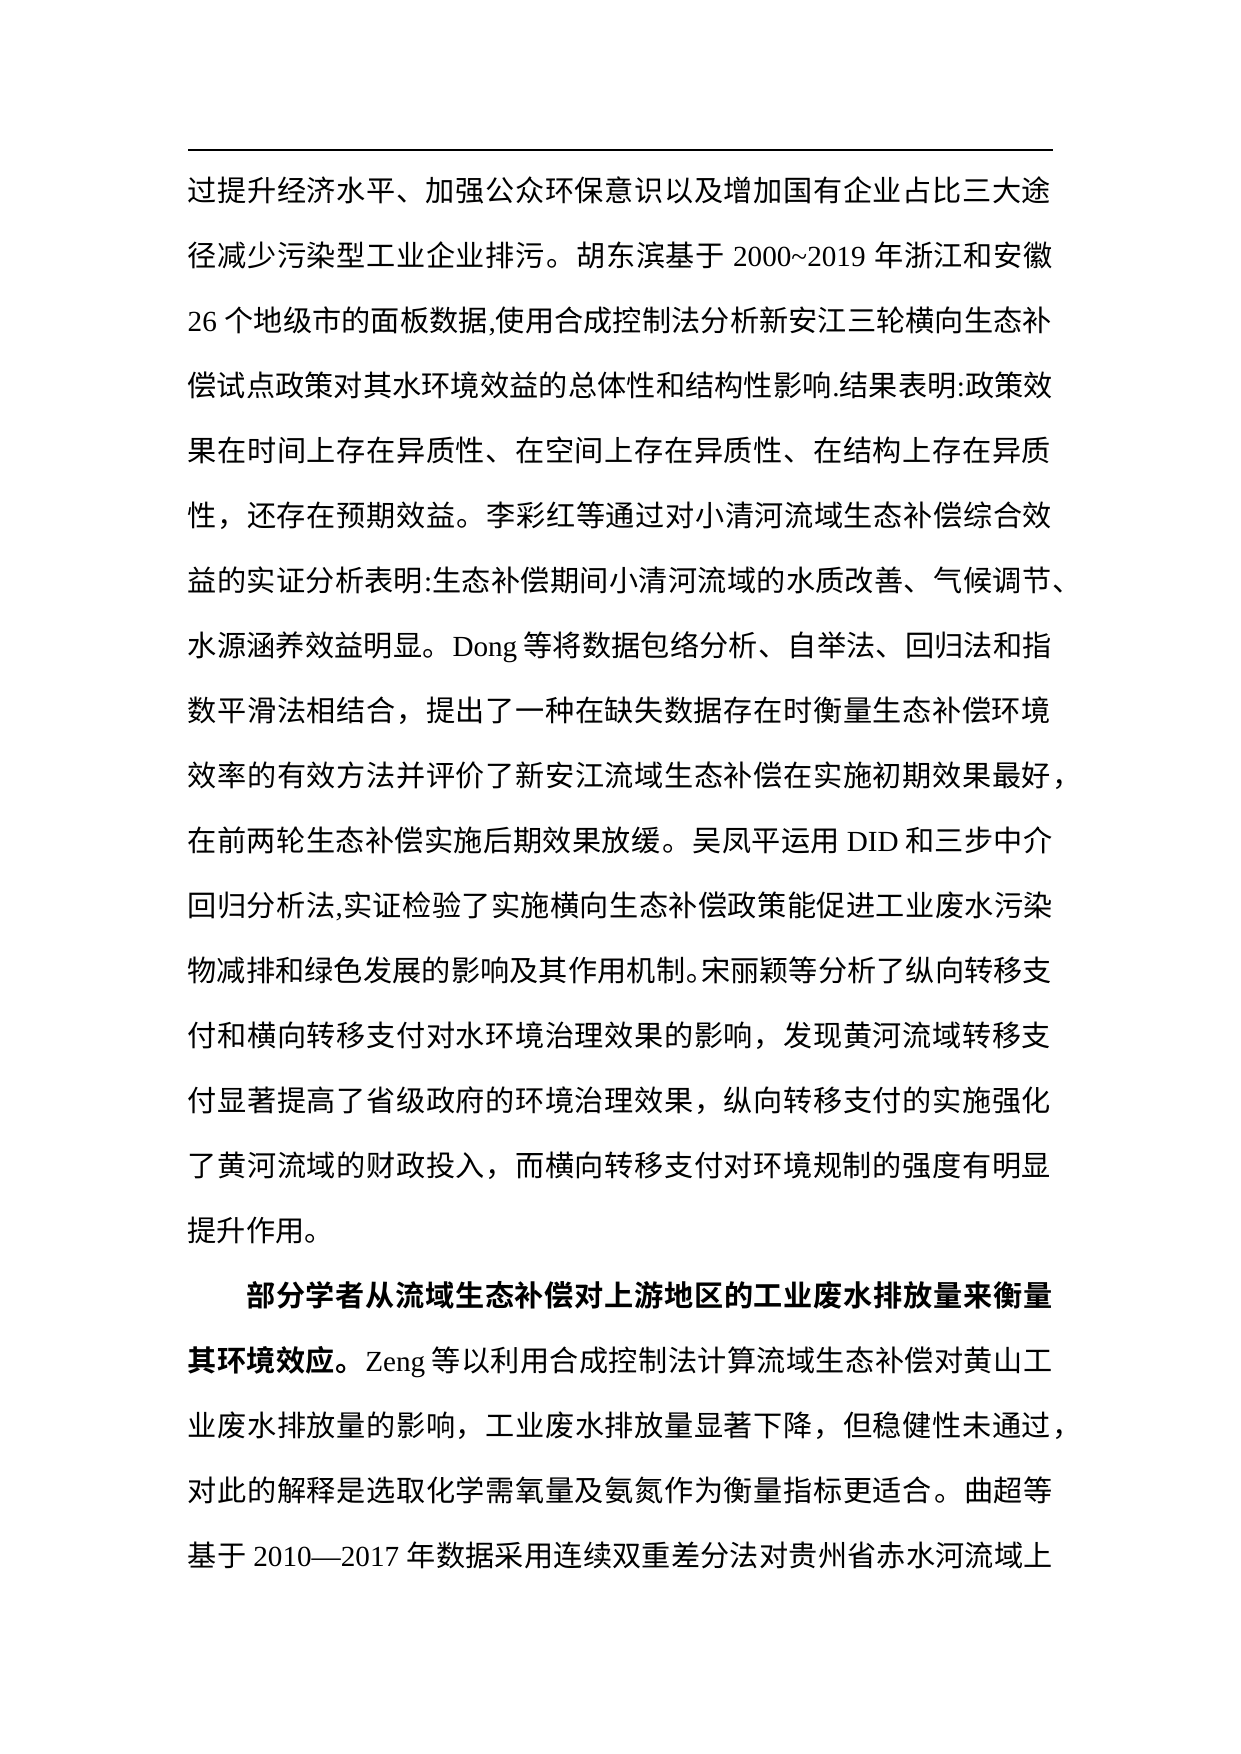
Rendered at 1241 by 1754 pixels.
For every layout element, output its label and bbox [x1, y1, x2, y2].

text [187, 1261, 1053, 1586]
text [187, 156, 1053, 1261]
